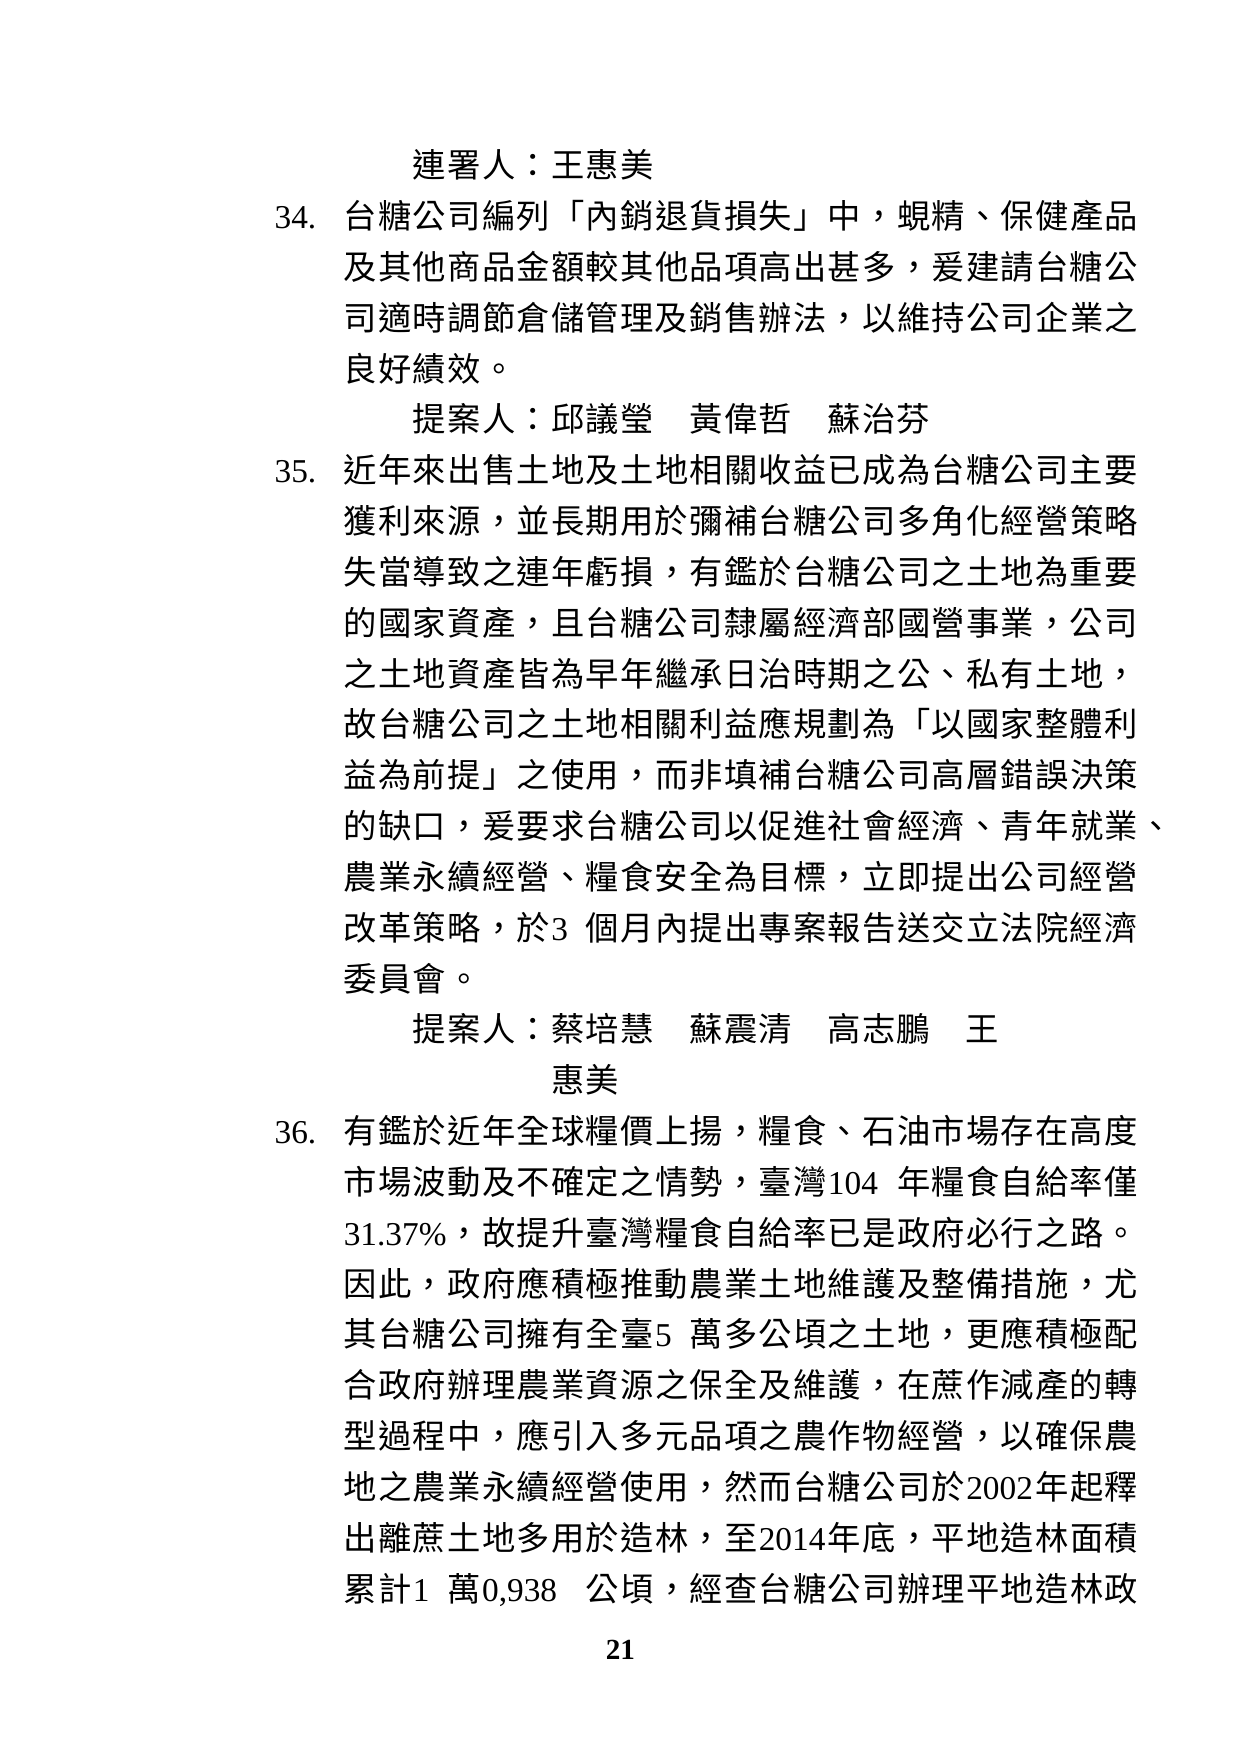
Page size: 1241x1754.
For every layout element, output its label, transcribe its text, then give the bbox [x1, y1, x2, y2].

list 近年來出售土地及土地相關收益已成為台糖公司主要獲利來源，並長期用於彌補台糖公司多角化經營策略失當導致之連年虧損，有鑑於台糖公司之土地為重要的國家資產，且台糖公司隸屬經濟部國營事業，公司之土地資產皆為早年繼承日治時期之公、私有土地，故台糖公司之土地相關利益應規劃為「以國家整體利益為前提」之使用，而非填補台糖公司高層錯誤決策的缺口，爰要求台糖公司以促進社會經濟、青年就業、農業永續經營、糧食安全為目標，立即提出公司經營改革策略，於3個月內提出專案報告送交立法院經濟委員會。 [264, 443, 1139, 1002]
text 連署人：王惠美 [378, 138, 1035, 189]
text 提案人：蔡培慧 蘇震清 高志鵬 王惠美 [378, 1002, 1035, 1104]
text 提案人：邱議瑩 黃偉哲 蘇治芬 [378, 392, 1035, 443]
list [264, 1104, 1139, 1612]
list 台糖公司編列「內銷退貨損失」中，蜆精、保健產品及其他商品金額較其他品項高出甚多，爰建請台糖公司適時調節倉儲管理及銷售辦法，以維持公司企業之良好績效。 [264, 189, 1139, 392]
